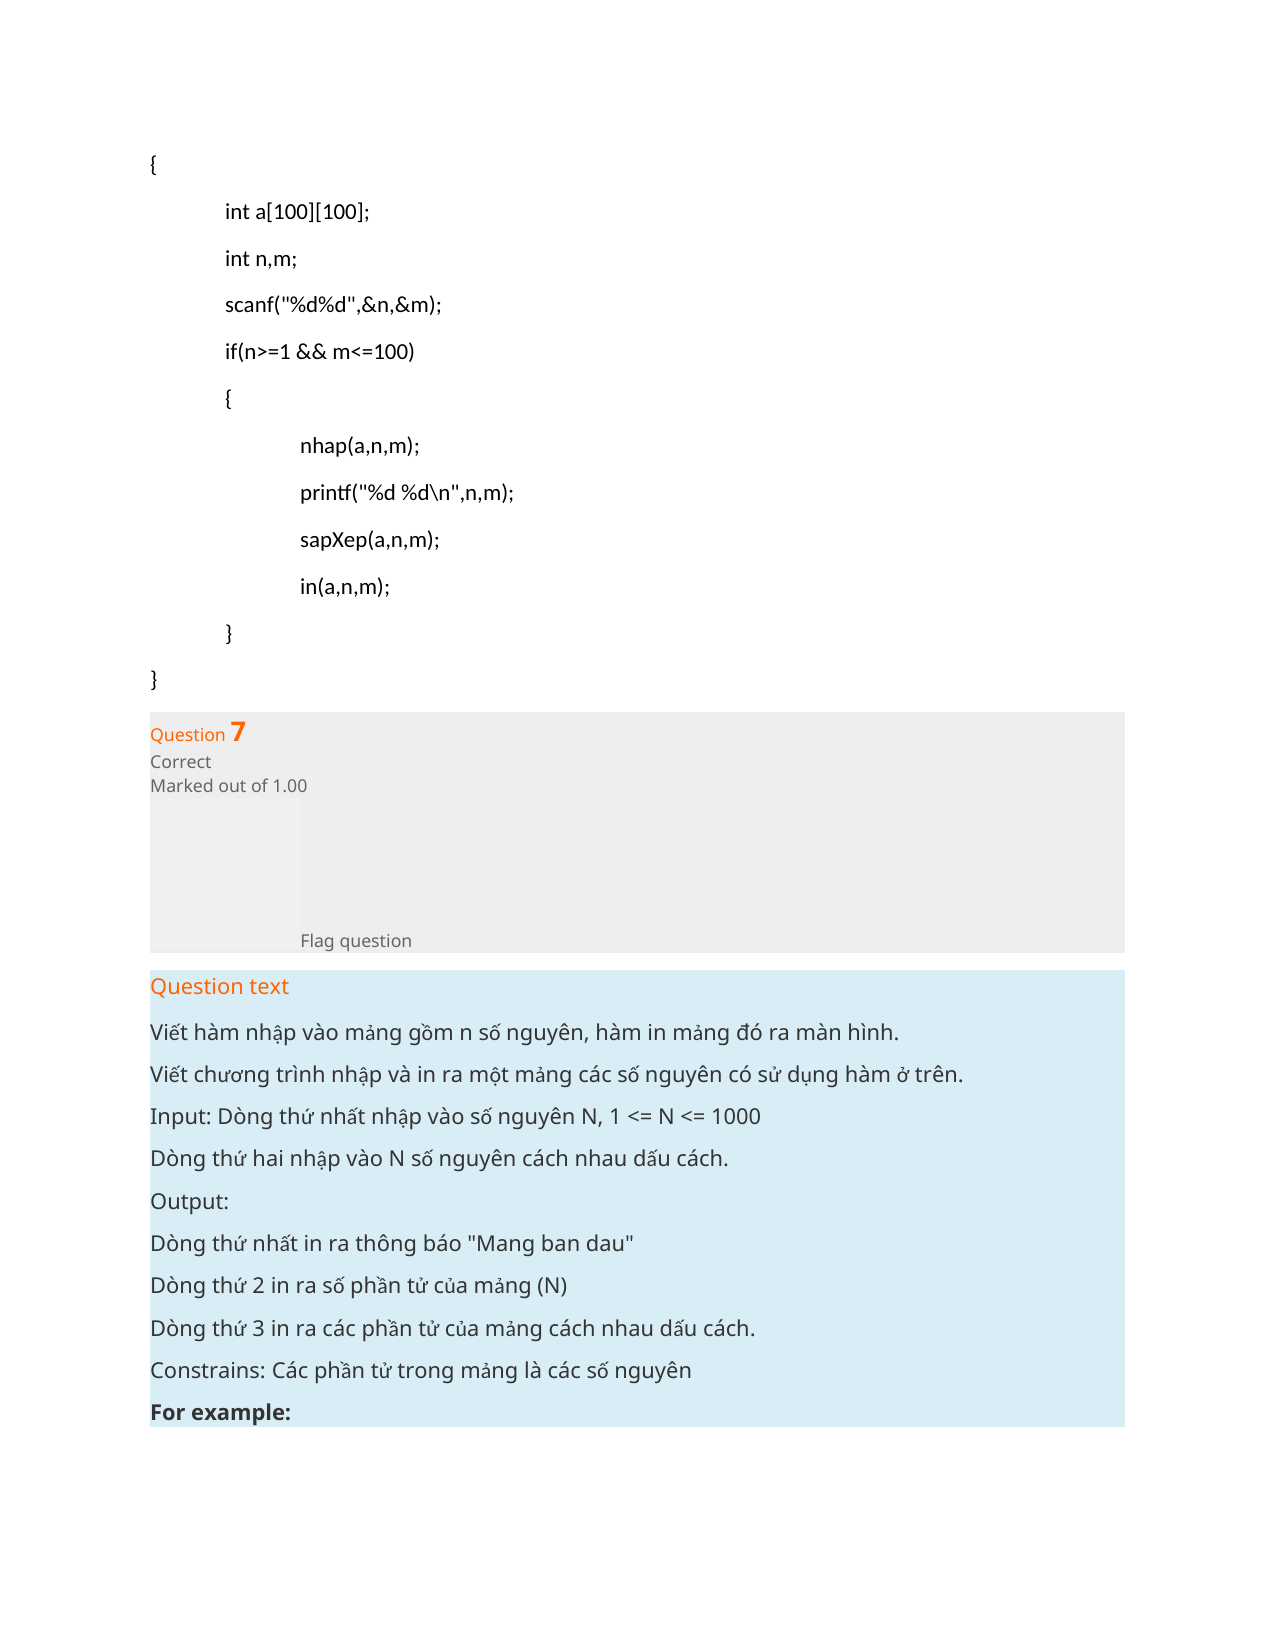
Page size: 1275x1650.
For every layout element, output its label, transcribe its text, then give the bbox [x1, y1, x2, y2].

text Marked out of 1.00 [150, 773, 1125, 798]
text Constrains: Các phần tử trong mảng là các số nguyên [150, 1355, 1125, 1385]
text } [150, 619, 1125, 647]
text Output: [150, 1186, 1125, 1216]
text Question text [150, 970, 1125, 1001]
text Flag question [150, 798, 1125, 953]
text Input: Dòng thứ nhất nhập vào số nguyên N, 1 <= N <= 1000 [150, 1101, 1125, 1131]
text Viết chương trình nhập và in ra một mảng các số nguyên có sử dụng hàm ở trên. [150, 1059, 1125, 1089]
text Question 7 [150, 712, 1125, 749]
text printf("%d %d\n",n,m); [150, 478, 1125, 506]
text int n,m; [150, 244, 1125, 272]
text Viết hàm nhập vào mảng gồm n số nguyên, hàm in mảng đó ra màn hình. [150, 1017, 1125, 1046]
text { [150, 384, 1125, 412]
text Dòng thứ 2 in ra số phần tử của mảng (N) [150, 1270, 1125, 1300]
text Dòng thứ nhất in ra thông báo "Mang ban dau" [150, 1228, 1125, 1258]
text { [150, 150, 1125, 178]
text } [150, 666, 1125, 694]
text nhap(a,n,m); [150, 431, 1125, 459]
text sapXep(a,n,m); [150, 525, 1125, 553]
text int a[100][100]; [150, 197, 1125, 225]
text Correct [150, 749, 1125, 773]
text For example: [150, 1397, 1125, 1427]
text scanf("%d%d",&n,&m); [150, 291, 1125, 319]
text Dòng thứ 3 in ra các phần tử của mảng cách nhau dấu cách. [150, 1313, 1125, 1342]
text Dòng thứ hai nhập vào N số nguyên cách nhau dấu cách. [150, 1143, 1125, 1173]
text if(n>=1 && m<=100) [150, 337, 1125, 366]
text in(a,n,m); [150, 572, 1125, 600]
